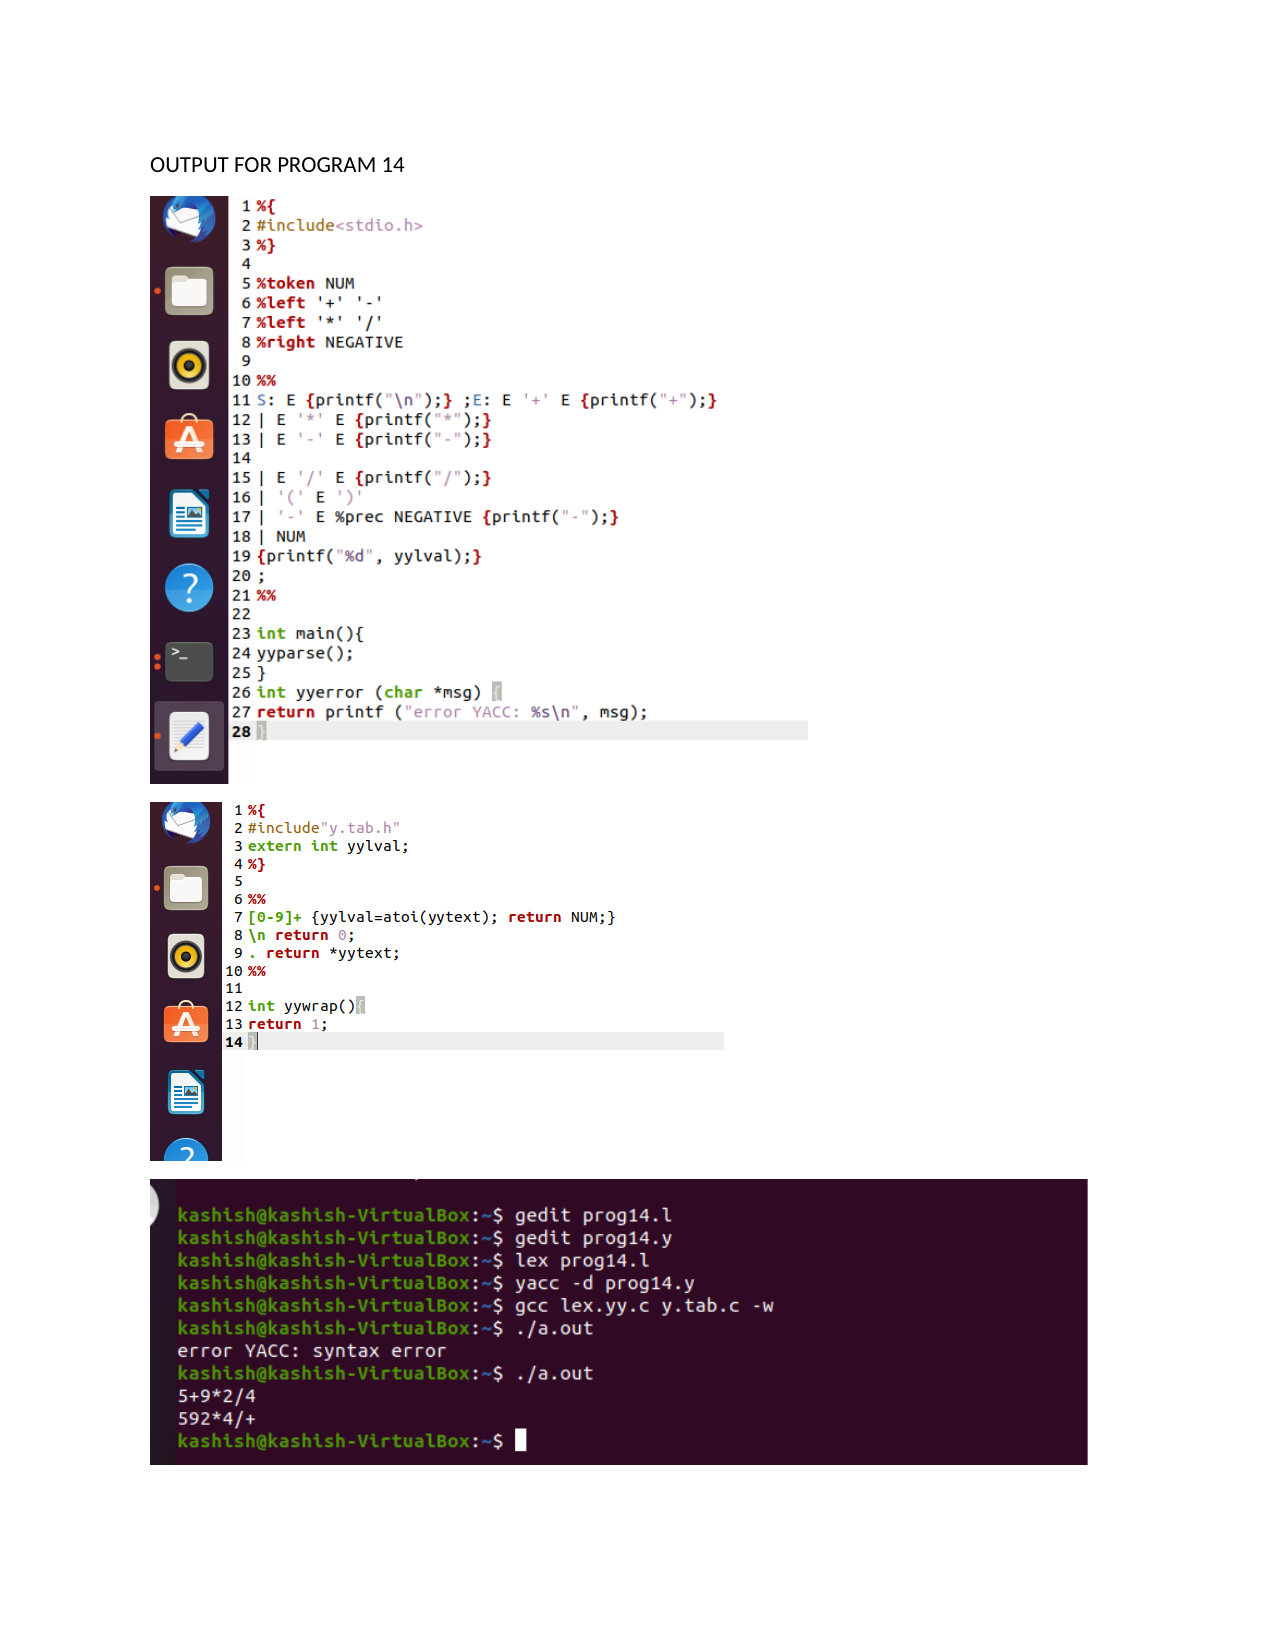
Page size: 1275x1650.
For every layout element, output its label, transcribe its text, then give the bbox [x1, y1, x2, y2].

picture [150, 802, 724, 1161]
picture [150, 1179, 1088, 1465]
picture [150, 196, 808, 784]
text OUTPUT FOR PROGRAM 14 [150, 150, 1125, 178]
